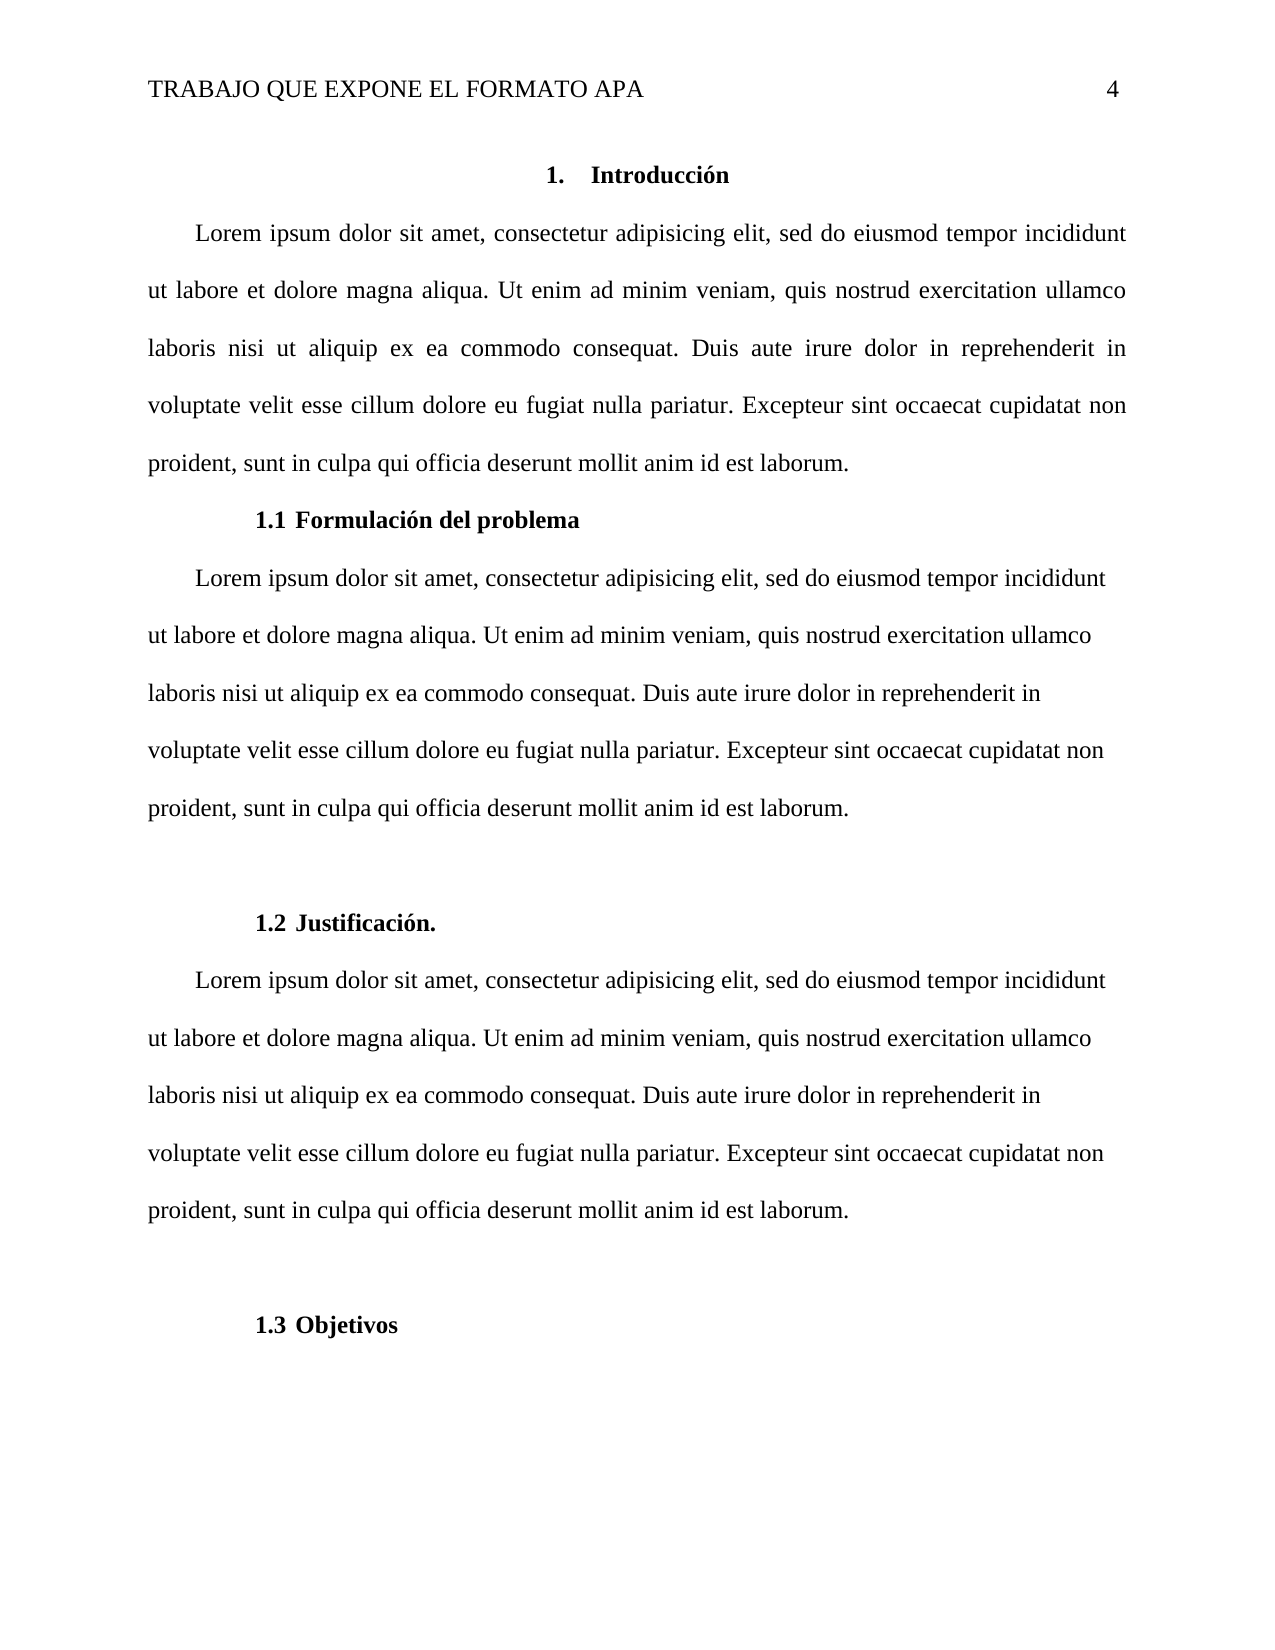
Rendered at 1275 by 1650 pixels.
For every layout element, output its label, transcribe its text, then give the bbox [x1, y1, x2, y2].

text Lorem ipsum dolor sit amet, consectetur adipisicing elit, sed do eiusmod tempor incididunt ut labore et dolore magna aliqua. Ut enim ad minim veniam, quis nostrud exercitation ullamco laboris nisi ut aliquip ex ea commodo consequat. Duis aute irure dolor in reprehenderit in voluptate velit esse cillum dolore eu fugiat nulla pariatur. Excepteur sint occaecat cupidatat non proident, sunt in culpa qui officia deserunt mollit anim id est laborum. [148, 218, 1127, 476]
subtitle Justificación. [208, 908, 1127, 936]
subtitle Formulación del problema [208, 505, 1127, 534]
subtitle Introducción [148, 160, 1127, 189]
subtitle Objetivos [208, 1310, 1127, 1339]
text Lorem ipsum dolor sit amet, consectetur adipisicing elit, sed do eiusmod tempor incididunt ut labore et dolore magna aliqua. Ut enim ad minim veniam, quis nostrud exercitation ullamco laboris nisi ut aliquip ex ea commodo consequat. Duis aute irure dolor in reprehenderit in voluptate velit esse cillum dolore eu fugiat nulla pariatur. Excepteur sint occaecat cupidatat non proident, sunt in culpa qui officia deserunt mollit anim id est laborum. [148, 965, 1127, 1224]
text Lorem ipsum dolor sit amet, consectetur adipisicing elit, sed do eiusmod tempor incididunt ut labore et dolore magna aliqua. Ut enim ad minim veniam, quis nostrud exercitation ullamco laboris nisi ut aliquip ex ea commodo consequat. Duis aute irure dolor in reprehenderit in voluptate velit esse cillum dolore eu fugiat nulla pariatur. Excepteur sint occaecat cupidatat non proident, sunt in culpa qui officia deserunt mollit anim id est laborum. [148, 563, 1127, 821]
